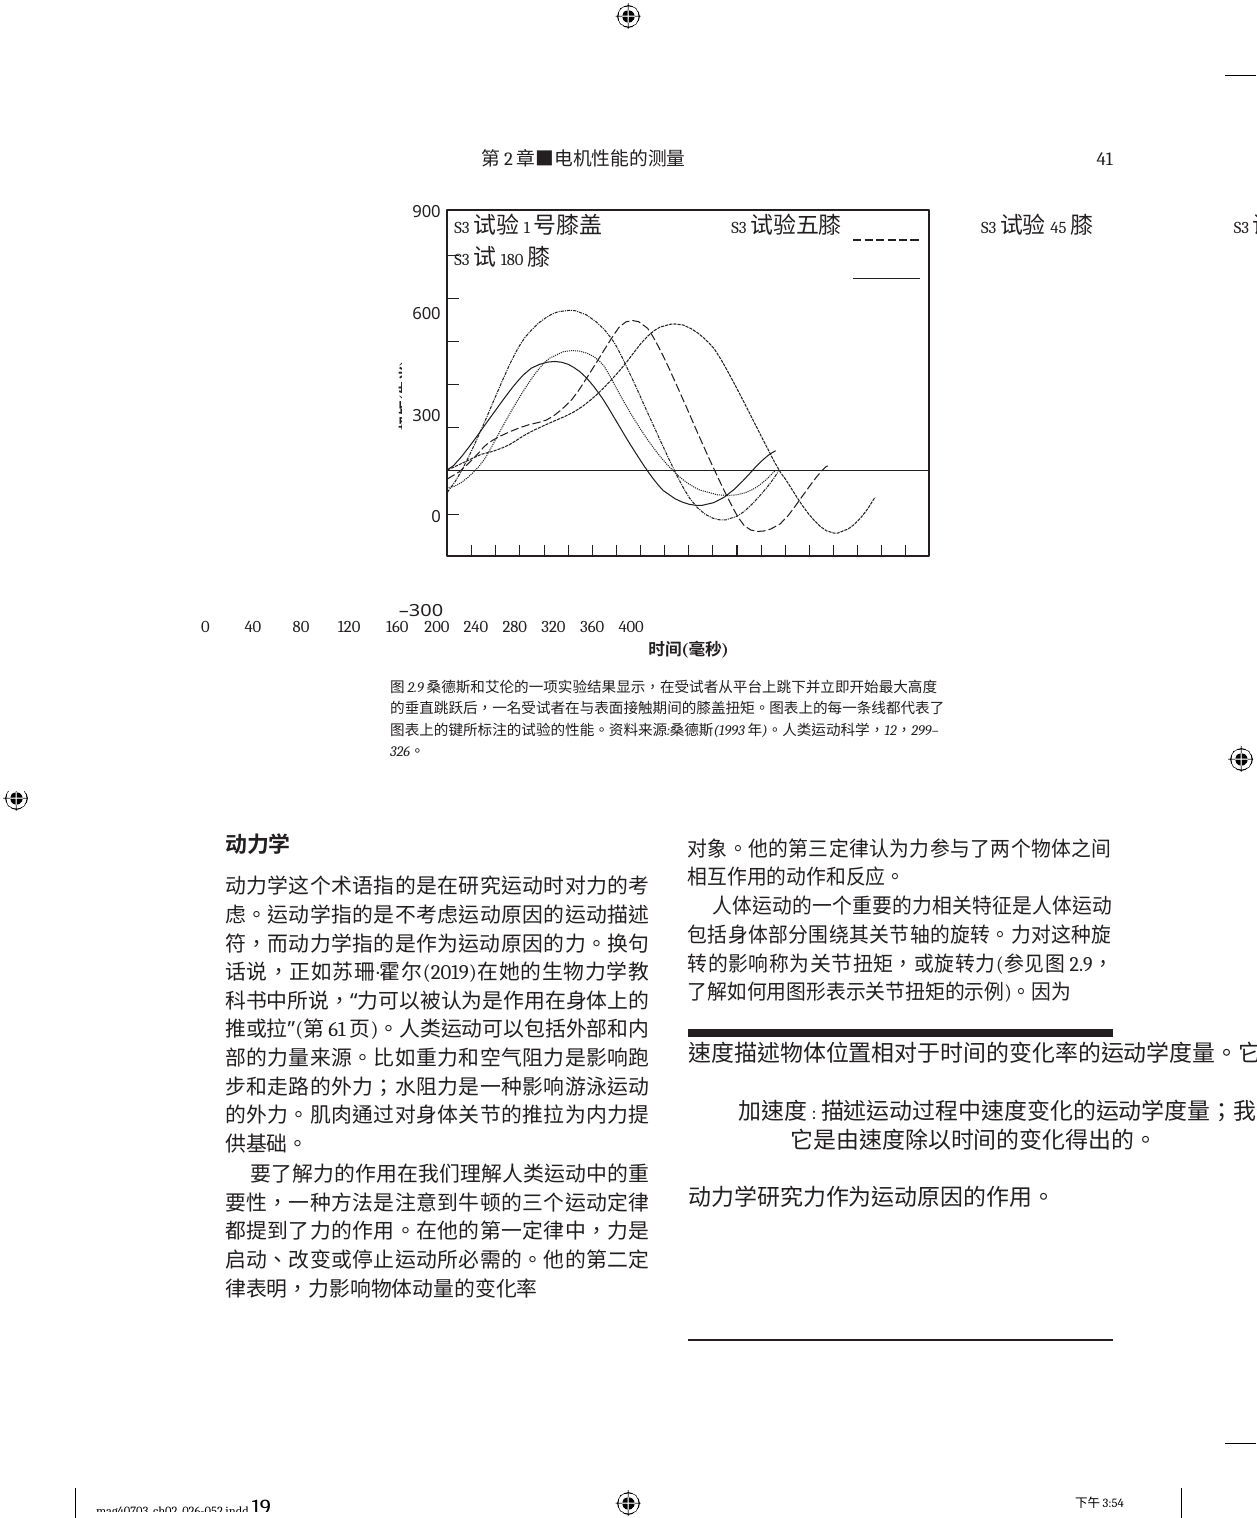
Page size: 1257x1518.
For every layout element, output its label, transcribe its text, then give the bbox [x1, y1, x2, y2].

text 600 [85, 302, 441, 324]
text 900 [85, 200, 441, 222]
text 动力学这个术语指的是在研究运动时对力的考虑。运动学指的是不考虑运动原因的运动描述符，而动力学指的是作为运动原因的力。换句话说，正如苏珊·霍尔(2019)在她的生物力学教科书中所说，“力可以被认为是作用在身体上的推或拉”(第61页)。人类运动可以包括外部和内部的力量来源。比如重力和空气阻力是影响跑步和走路的外力；水阻力是一种影响游泳运动的外力。肌肉通过对身体关节的推拉为内力提供基础。 [225, 871, 650, 1158]
text 第2章■电机性能的测量 41 [481, 145, 1185, 170]
text 时间(毫秒) [201, 637, 1176, 660]
text 0 40 80 120 160 200 240 280 320 360 400 [201, 619, 1185, 636]
text 要了解力的作用在我们理解人类运动中的重要性，一种方法是注意到牛顿的三个运动定律都提到了力的作用。在他的第一定律中，力是启动、改变或停止运动所必需的。他的第二定律表明，力影响物体动量的变化率 [225, 1159, 650, 1302]
picture [3, 791, 29, 811]
subtitle 动力学 [225, 829, 650, 858]
picture [1228, 746, 1254, 772]
text 0 [85, 505, 441, 528]
text 对象。他的第三定律认为力参与了两个物体之间相互作用的动作和反应。 [687, 834, 1113, 891]
text 图2.9桑德斯和艾伦的一项实验结果显示，在受试者从平台上跳下并立即开始最大高度的垂直跳跃后，一名受试者在与表面接触期间的膝盖扭矩。图表上的每一条线都代表了图表上的键所标注的试验的性能。资料来源:桑德斯(1993年)。人类运动科学，12，299–326。 [390, 677, 945, 761]
picture [615, 1490, 641, 1516]
text 人体运动的一个重要的力相关特征是人体运动包括身体部分围绕其关节轴的旋转。力对这种旋转的影响称为关节扭矩，或旋转力(参见图2.9，了解如何用图形表示关节扭矩的示例)。因为 [687, 891, 1113, 1006]
text 300 [85, 403, 441, 426]
picture [615, 3, 641, 29]
text –300 [146, 603, 695, 619]
